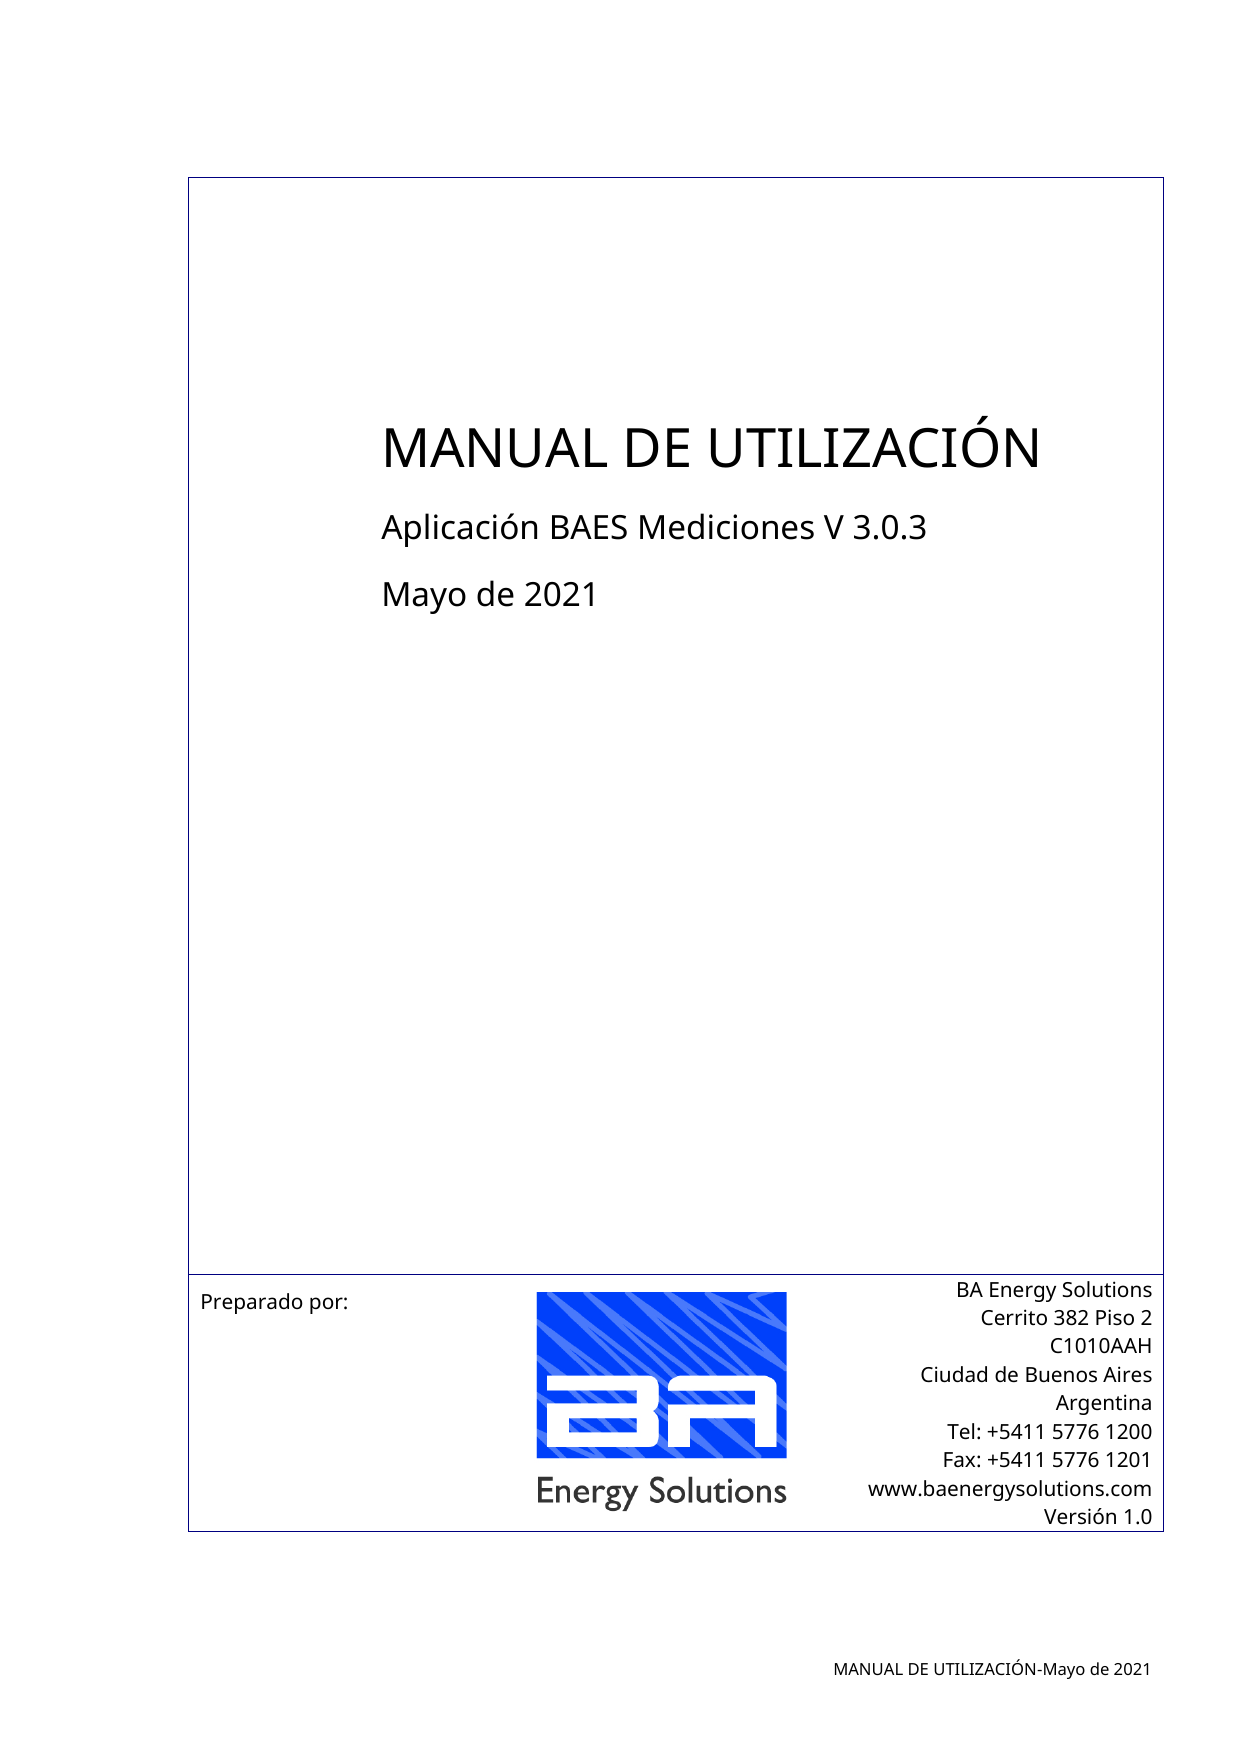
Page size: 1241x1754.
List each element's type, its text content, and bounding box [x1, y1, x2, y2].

picture [525, 1287, 796, 1516]
table_cell BA Energy Solutions Cerrito 382 Piso 2 C1010AAH Ciudad de Buenos Aires Argentina Tel: +5411 5776 1200 Fax: +5411 5776 1201 www.baenergysolutions.com Versión 1.0 [839, 1275, 1163, 1531]
table_header [189, 178, 1163, 1274]
table_cell [514, 1275, 839, 1531]
table_cell Preparado por: [189, 1275, 514, 1531]
